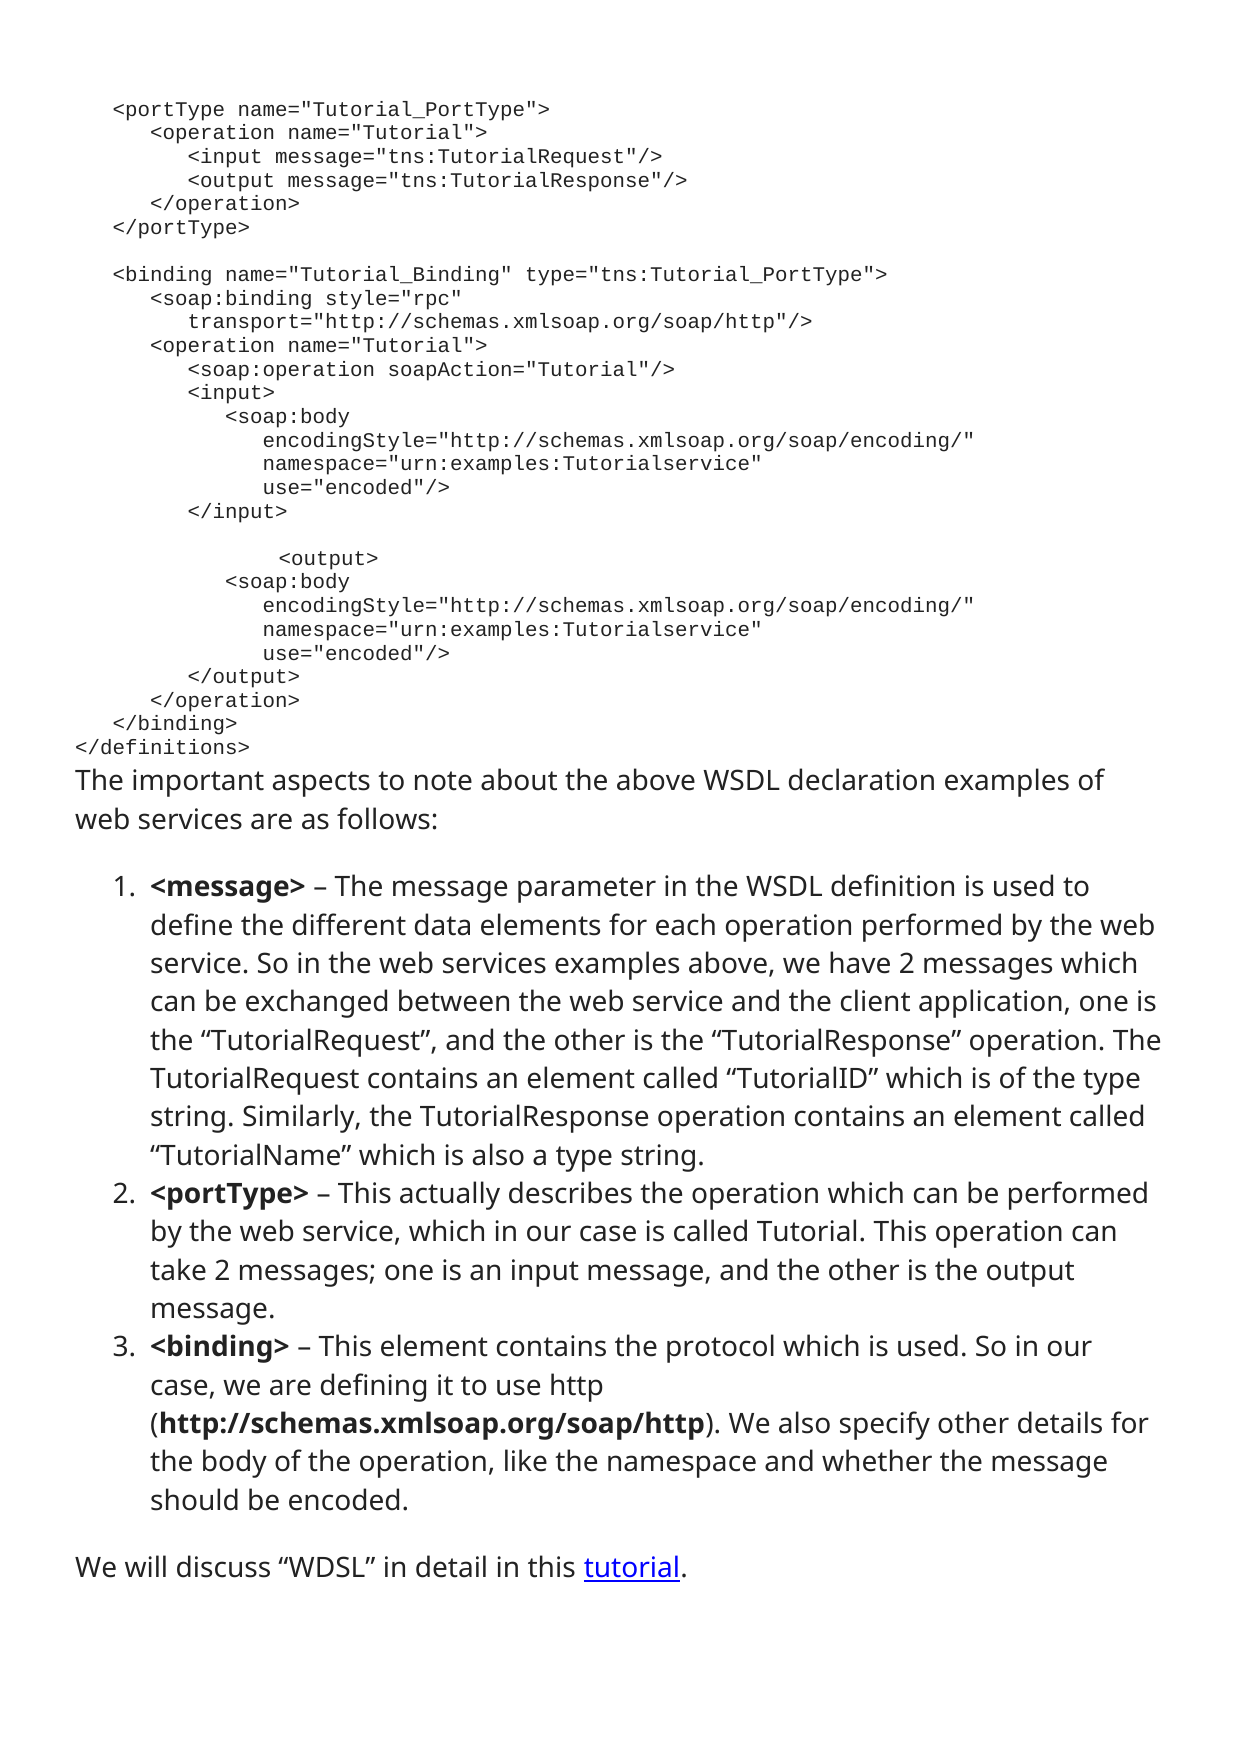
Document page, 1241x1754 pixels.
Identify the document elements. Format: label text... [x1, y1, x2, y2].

text </input> [75, 501, 1165, 524]
text <binding name="Tutorial_Binding" type="tns:Tutorial_PortType"> [75, 264, 1165, 288]
text transport="http://schemas.xmlsoap.org/soap/http"/> [75, 311, 1165, 335]
text <operation name="Tutorial"> [75, 335, 1165, 359]
text <soap:operation soapAction="Tutorial"/> [75, 359, 1165, 382]
text </portType> [75, 217, 1165, 241]
text </definitions> [75, 737, 1165, 761]
text <portType name="Tutorial_PortType"> [75, 99, 1165, 122]
text <input> [75, 382, 1165, 406]
text <soap:body [75, 406, 1165, 430]
text <output> [75, 548, 1165, 572]
list <binding> – This element contains the protocol which is used. So in our case, we are defining it to use http (http://schemas.xmlsoap.org/soap/http). We also specify other details for the body of the operation, like the namespace and whether the message should be encoded. [112, 1327, 1165, 1518]
text namespace="urn:examples:Tutorialservice" [75, 453, 1165, 477]
text We will discuss “WDSL” in detail in this tutorial. [75, 1547, 1165, 1586]
text </output> [75, 666, 1165, 690]
text use="encoded"/> [75, 642, 1165, 666]
text </operation> [75, 690, 1165, 713]
text <output message="tns:TutorialResponse"/> [75, 169, 1165, 193]
text use="encoded"/> [75, 477, 1165, 501]
text <soap:body [75, 572, 1165, 595]
text encodingStyle="http://schemas.xmlsoap.org/soap/encoding/" [75, 430, 1165, 453]
text </operation> [75, 193, 1165, 217]
text <input message="tns:TutorialRequest"/> [75, 146, 1165, 169]
text namespace="urn:examples:Tutorialservice" [75, 619, 1165, 642]
text encodingStyle="http://schemas.xmlsoap.org/soap/encoding/" [75, 595, 1165, 619]
list <message> – The message parameter in the WSDL definition is used to define the different data elements for each operation performed by the web service. So in the web services examples above, we have 2 messages which can be exchanged between the web service and the client application, one is the “TutorialRequest”, and the other is the “TutorialResponse” operation. The TutorialRequest contains an element called “TutorialID” which is of the type string. Similarly, the TutorialResponse operation contains an element called “TutorialName” which is also a type string. [112, 867, 1165, 1173]
text <soap:binding style="rpc" [75, 288, 1165, 311]
list <portType> – This actually describes the operation which can be performed by the web service, which in our case is called Tutorial. This operation can take 2 messages; one is an input message, and the other is the output message. [112, 1173, 1165, 1327]
text The important aspects to note about the above WSDL declaration examples of web services are as follows: [75, 761, 1165, 837]
text <operation name="Tutorial"> [75, 122, 1165, 146]
text </binding> [75, 713, 1165, 737]
